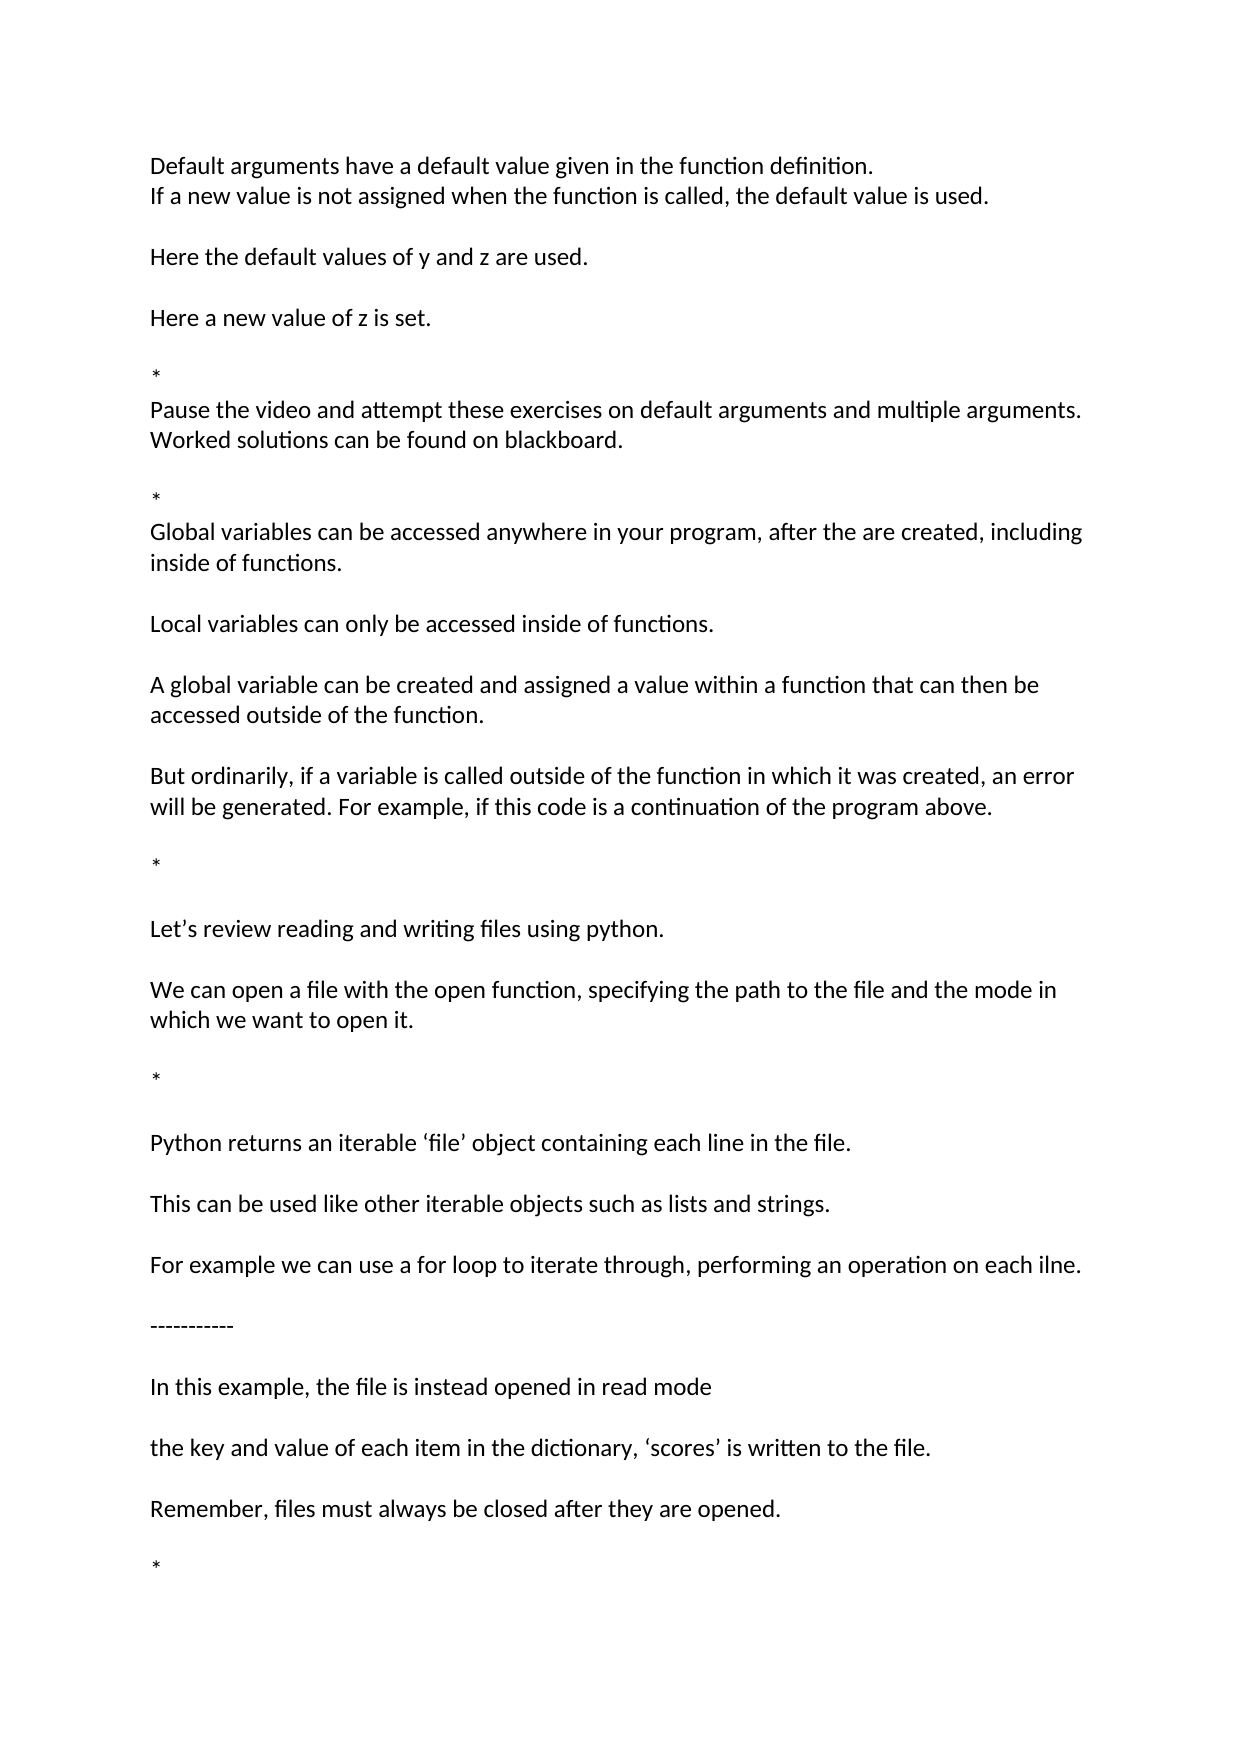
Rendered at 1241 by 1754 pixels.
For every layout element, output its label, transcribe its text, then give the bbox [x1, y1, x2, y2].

text Here a new value of z is set. [150, 303, 1090, 333]
text Global variables can be accessed anywhere in your program, after the are created, including inside of functions. [150, 516, 1090, 577]
text Remember, files must always be closed after they are opened. [150, 1493, 1090, 1523]
text * [150, 486, 1090, 516]
text But ordinarily, if a variable is called outside of the function in which it was created, an error will be generated. For example, if this code is a continuation of the program above. [150, 760, 1090, 821]
text This can be used like other iterable objects such as lists and strings. [150, 1188, 1090, 1218]
text * [150, 852, 1090, 882]
text In this example, the file is instead opened in read mode [150, 1371, 1090, 1401]
text Here the default values of y and z are used. [150, 242, 1090, 272]
text ----------- [150, 1310, 1090, 1340]
text Python returns an iterable ‘file’ object containing each line in the file. [150, 1127, 1090, 1157]
text For example we can use a for loop to iterate through, performing an operation on each ilne. [150, 1249, 1090, 1279]
text * [150, 364, 1090, 394]
text Local variables can only be accessed inside of functions. [150, 608, 1090, 638]
text A global variable can be created and assigned a value within a function that can then be accessed outside of the function. [150, 669, 1090, 730]
text Pause the video and attempt these exercises on default arguments and multiple arguments. Worked solutions can be found on blackboard. [150, 394, 1090, 455]
text Default arguments have a default value given in the function definition. [150, 150, 1090, 181]
text * [150, 1554, 1090, 1584]
text If a new value is not assigned when the function is called, the default value is used. [150, 181, 1090, 211]
text Let’s review reading and writing files using python. [150, 913, 1090, 943]
text the key and value of each item in the dictionary, ‘scores’ is written to the file. [150, 1432, 1090, 1462]
text * [150, 1066, 1090, 1096]
text We can open a file with the open function, specifying the path to the file and the mode in which we want to open it. [150, 974, 1090, 1035]
